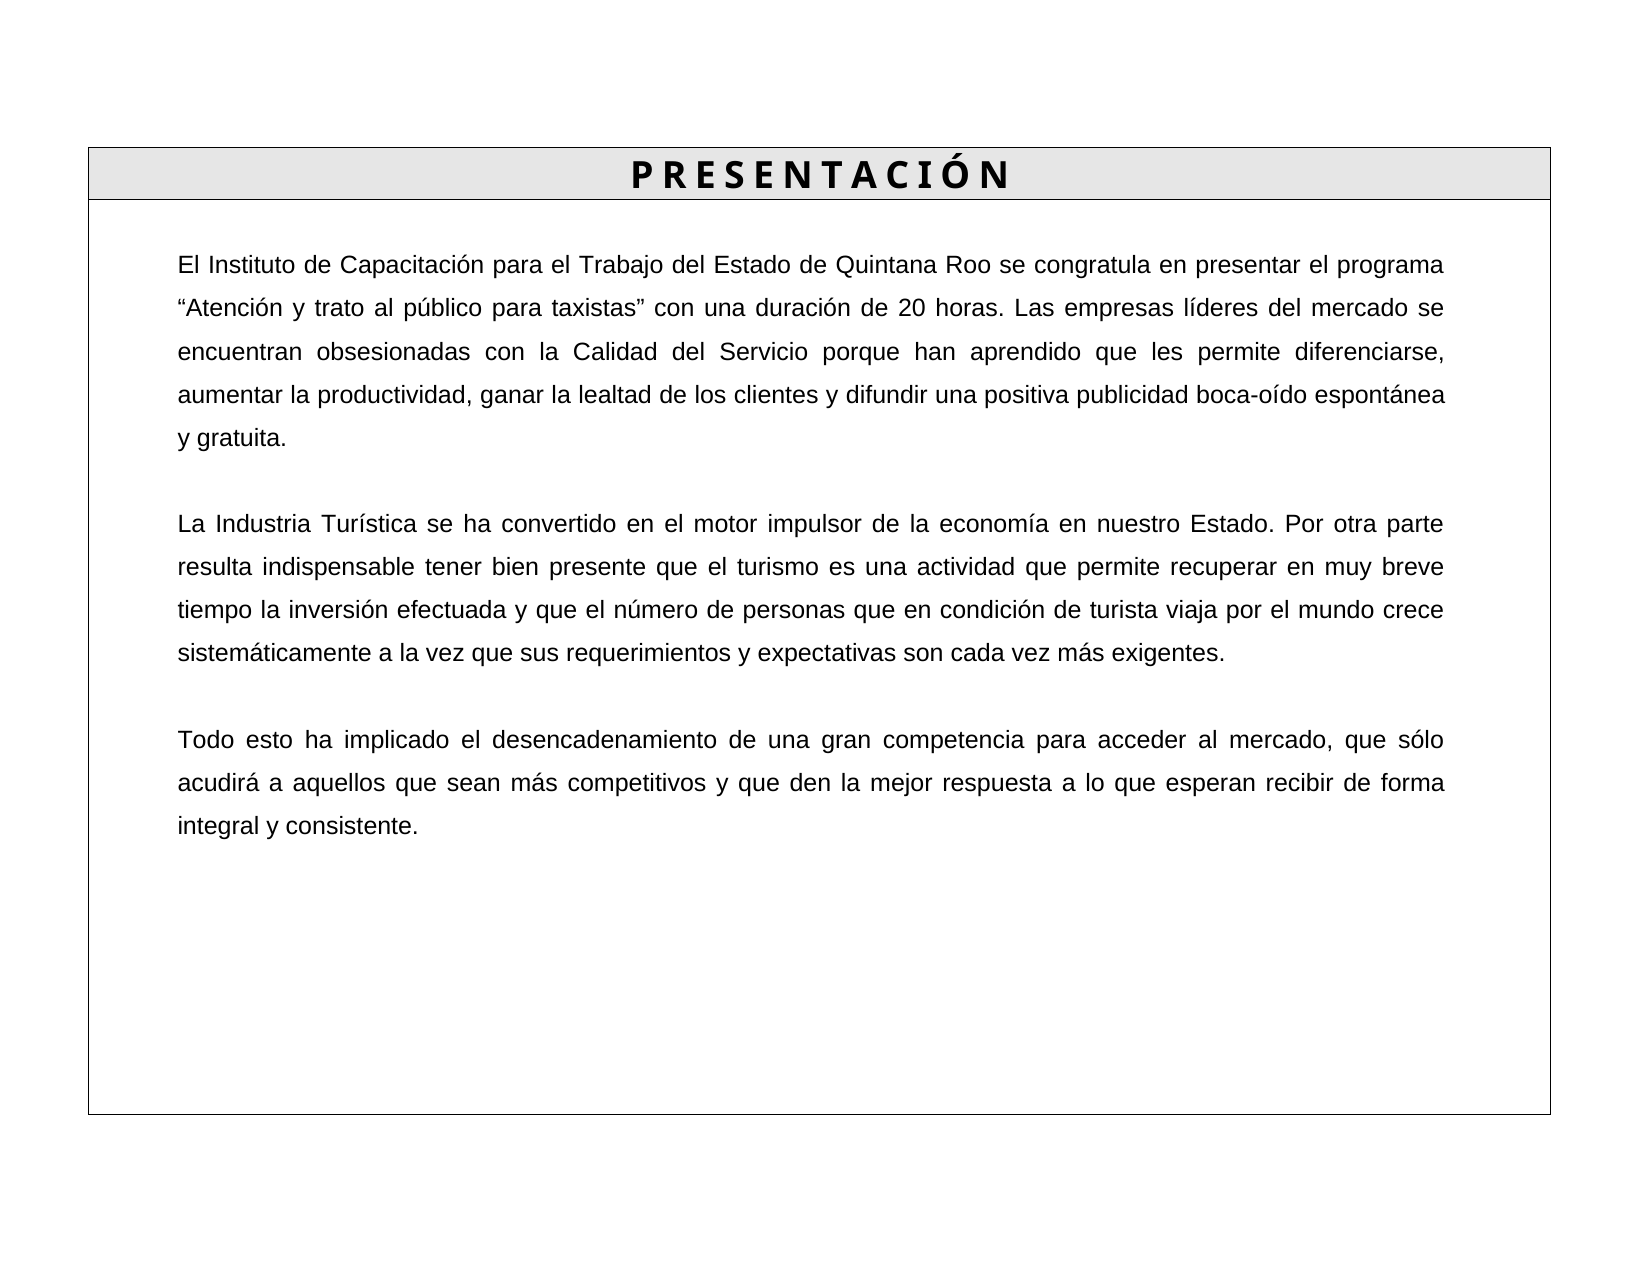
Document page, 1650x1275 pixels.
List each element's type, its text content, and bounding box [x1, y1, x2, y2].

table_cell El Instituto de Capacitación para el Trabajo del Estado de Quintana Roo se congratula en presentar el programa “Atención y trato al público para taxistas” con una duración de 20 horas. Las empresas líderes del mercado se encuentran obsesionadas con la Calidad del Servicio porque han aprendido que les permite diferenciarse, aumentar la productividad, ganar la lealtad de los clientes y difundir una positiva publicidad boca-oído espontánea y gratuita. La Industria Turística se ha convertido en el motor impulsor de la economía en nuestro Estado. Por otra parte resulta indispensable tener bien presente que el turismo es una actividad que permite recuperar en muy breve tiempo la inversión efectuada y que el número de personas que en condición de turista viaja por el mundo crece sistemáticamente a la vez que sus requerimientos y expectativas son cada vez más exigentes. Todo esto ha implicado el desencadenamiento de una gran competencia para acceder al mercado, que sólo acudirá a aquellos que sean más competitivos y que den la mejor respuesta a lo que esperan recibir de forma integral y consistente. [89, 200, 1550, 1114]
table_header PRESENTACIÓN [89, 148, 1550, 199]
